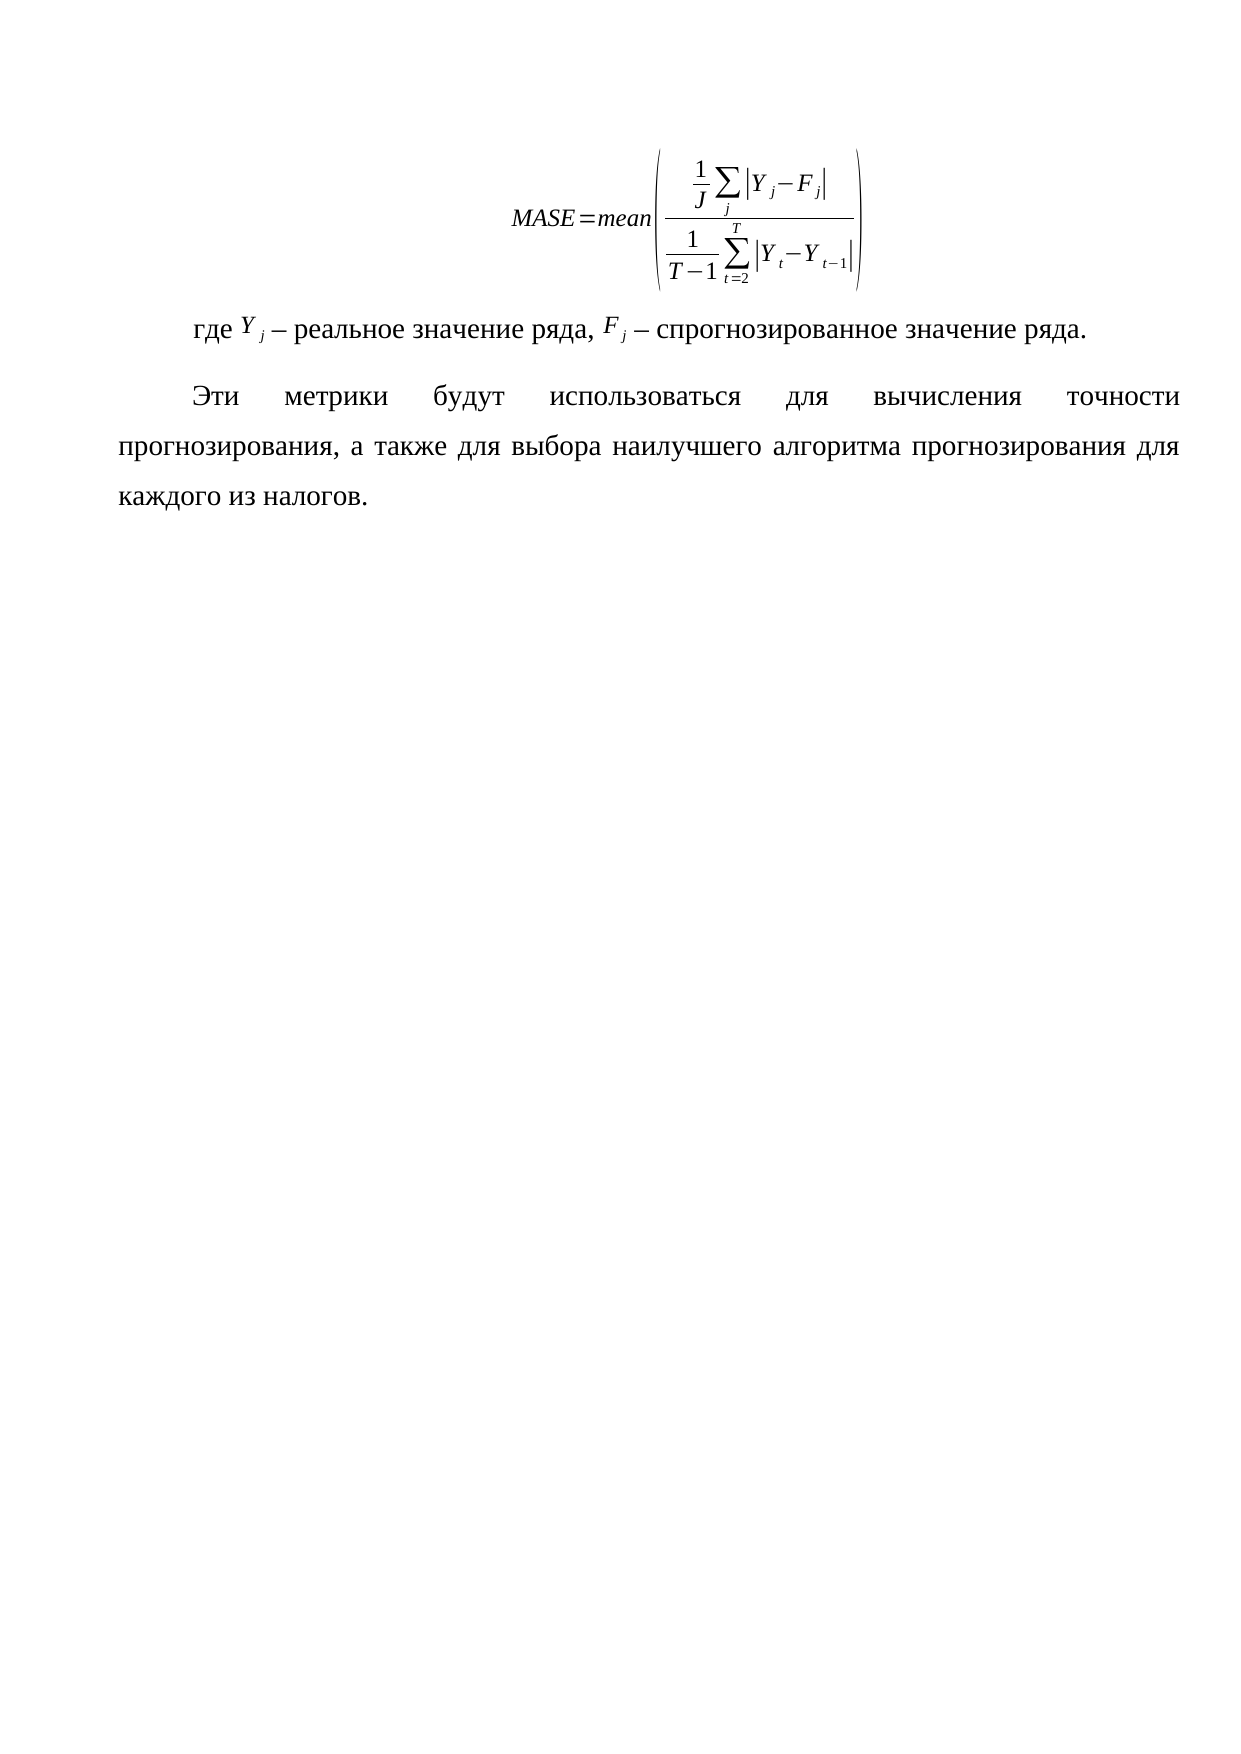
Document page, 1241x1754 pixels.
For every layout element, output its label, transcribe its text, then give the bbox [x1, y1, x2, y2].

text Эти метрики будут использоваться для вычисления точности прогнозирования, а также для выбора наилучшего алгоритма прогнозирования для каждого из налогов. [118, 378, 1181, 512]
list где – реальное значение ряда, – спрогнозированное значение ряда. [193, 311, 1181, 344]
